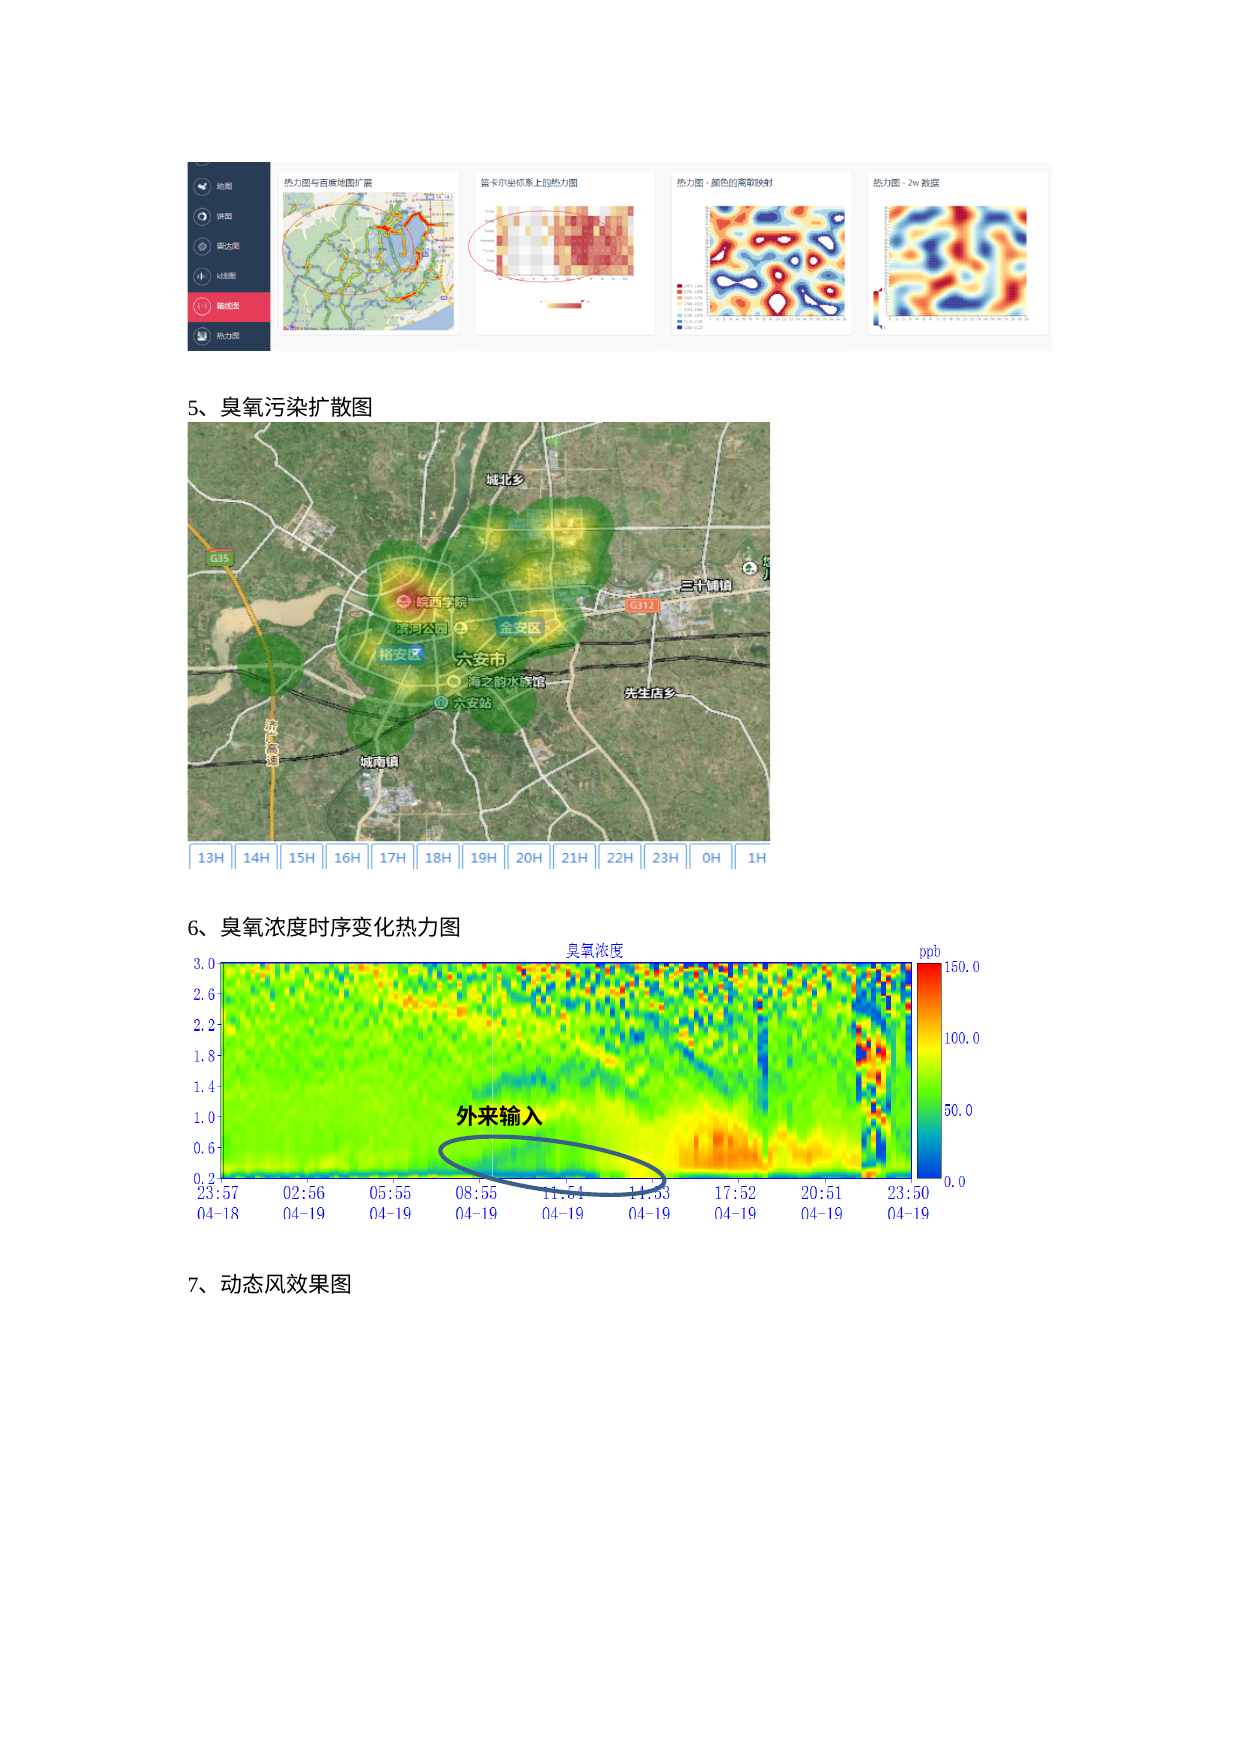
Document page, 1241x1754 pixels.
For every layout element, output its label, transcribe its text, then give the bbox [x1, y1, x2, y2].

text 7、动态风效果图 [187, 1267, 1053, 1299]
picture [187, 162, 1052, 351]
picture [187, 942, 982, 1219]
text 5、臭氧污染扩散图 [187, 389, 1053, 422]
text 6、臭氧浓度时序变化热力图 [187, 909, 1053, 942]
picture [187, 422, 771, 869]
